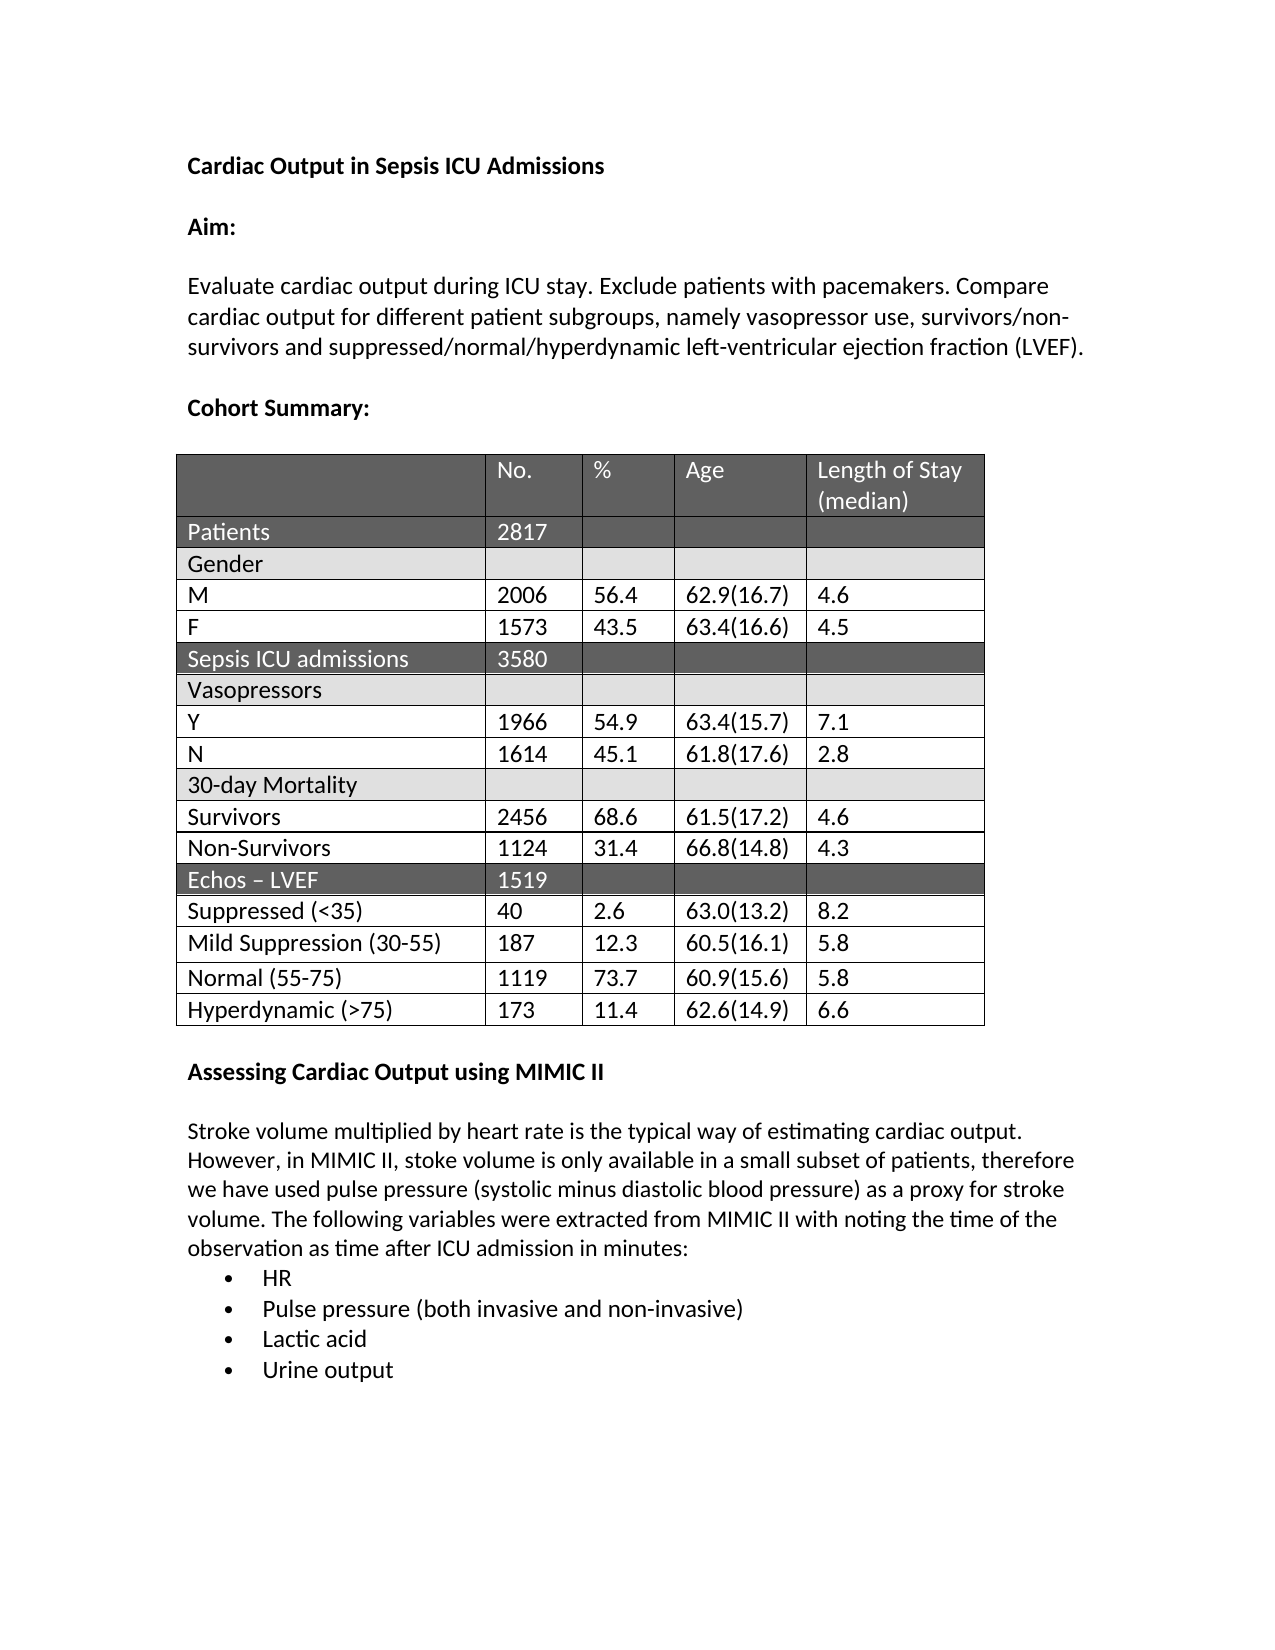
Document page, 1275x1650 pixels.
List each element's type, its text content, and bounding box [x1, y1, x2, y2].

table_cell [583, 675, 674, 705]
table_cell Y [177, 706, 485, 737]
table_cell Echos – LVEF [177, 864, 485, 894]
table_cell 12.3 [583, 927, 674, 962]
table_cell 62.9(16.7) [675, 580, 806, 610]
table_cell 60.9(15.6) [675, 963, 806, 993]
table_cell 54.9 [583, 706, 674, 737]
table_cell [807, 643, 984, 673]
table_cell 43.5 [583, 611, 674, 642]
list Urine output [225, 1354, 1087, 1384]
table_cell 173 [486, 994, 582, 1025]
table_cell Normal (55-75) [177, 963, 485, 993]
list Pulse pressure (both invasive and non-invasive) [225, 1293, 1087, 1323]
table_cell [675, 517, 806, 547]
table_cell 3580 [486, 643, 582, 673]
table_cell [583, 643, 674, 673]
text Cohort Summary: [187, 392, 1087, 423]
table_cell 30-day Mortality [177, 769, 485, 800]
table_cell 4.6 [807, 580, 984, 610]
table_cell 4.5 [807, 611, 984, 642]
table_cell 4.6 [807, 801, 984, 831]
table_cell [807, 548, 984, 579]
list Lactic acid [225, 1323, 1087, 1354]
table_header % [583, 455, 674, 516]
table_cell 5.8 [807, 963, 984, 993]
table_cell [675, 643, 806, 673]
table_cell [486, 548, 582, 579]
text Assessing Cardiac Output using MIMIC II [187, 1056, 1087, 1087]
table_cell F [177, 611, 485, 642]
table_cell 2.8 [807, 738, 984, 768]
table_cell 2456 [486, 801, 582, 831]
table_cell 40 [486, 896, 582, 926]
table_cell [807, 864, 984, 894]
table_cell 1119 [486, 963, 582, 993]
table_cell N [177, 738, 485, 768]
table_cell [675, 864, 806, 894]
table_cell [807, 675, 984, 705]
table_cell 62.6(14.9) [675, 994, 806, 1025]
table_cell 2817 [486, 517, 582, 547]
table_cell Hyperdynamic (>75) [177, 994, 485, 1025]
table_cell 8.2 [807, 896, 984, 926]
table_cell 1519 [486, 864, 582, 894]
table_cell 61.8(17.6) [675, 738, 806, 768]
list HR [225, 1262, 1087, 1293]
table_cell Non-Survivors [177, 833, 485, 863]
table_cell [583, 548, 674, 579]
table_cell 63.4(15.7) [675, 706, 806, 737]
table_header [177, 455, 485, 516]
table_cell 1614 [486, 738, 582, 768]
table_cell 45.1 [583, 738, 674, 768]
table_cell 5.8 [807, 927, 984, 962]
table_header Age [675, 455, 806, 516]
table_cell 11.4 [583, 994, 674, 1025]
table_cell Gender [177, 548, 485, 579]
table_cell 63.0(13.2) [675, 896, 806, 926]
table_cell 7.1 [807, 706, 984, 737]
table_cell 68.6 [583, 801, 674, 831]
table_cell Mild Suppression (30-55) [177, 927, 485, 962]
table_cell 2006 [486, 580, 582, 610]
table_header Length of Stay (median) [807, 455, 984, 516]
table_cell M [177, 580, 485, 610]
table_cell [675, 548, 806, 579]
table_cell 73.7 [583, 963, 674, 993]
table_cell 56.4 [583, 580, 674, 610]
table_cell Patients [177, 517, 485, 547]
table_cell [807, 769, 984, 800]
table_cell Suppressed (<35) [177, 896, 485, 926]
table_cell 66.8(14.8) [675, 833, 806, 863]
table_cell Sepsis ICU admissions [177, 643, 485, 673]
table_cell [486, 675, 582, 705]
text Stroke volume multiplied by heart rate is the typical way of estimating cardiac output. However, in MIMIC II, stoke volume is only available in a small subset of patients, therefore we have used pulse pressure (systolic minus diastolic blood pressure) as a proxy for stroke volume. The following variables were extracted from MIMIC II with noting the time of the observation as time after ICU admission in minutes: [187, 1116, 1087, 1262]
table_cell [583, 864, 674, 894]
text Evaluate cardiac output during ICU stay. Exclude patients with pacemakers. Compare cardiac output for different patient subgroups, namely vasopressor use, survivors/non-survivors and suppressed/normal/hyperdynamic left-ventricular ejection fraction (LVEF). [187, 270, 1087, 362]
table_cell 31.4 [583, 833, 674, 863]
table_cell Vasopressors [177, 675, 485, 705]
table_cell 1124 [486, 833, 582, 863]
table_cell [675, 675, 806, 705]
table_header No. [486, 455, 582, 516]
text Cardiac Output in Sepsis ICU Admissions [187, 150, 1087, 181]
text Aim: [187, 211, 1087, 242]
table_cell [486, 769, 582, 800]
table_cell 60.5(16.1) [675, 927, 806, 962]
table_cell 61.5(17.2) [675, 801, 806, 831]
table_cell 1573 [486, 611, 582, 642]
table_cell 187 [486, 927, 582, 962]
table_cell 1966 [486, 706, 582, 737]
table_cell 6.6 [807, 994, 984, 1025]
table_cell [807, 517, 984, 547]
table_cell 2.6 [583, 896, 674, 926]
table_cell Survivors [177, 801, 485, 831]
table_cell 63.4(16.6) [675, 611, 806, 642]
table_cell [583, 769, 674, 800]
table_cell [583, 517, 674, 547]
table_cell [675, 769, 806, 800]
table_cell 4.3 [807, 833, 984, 863]
